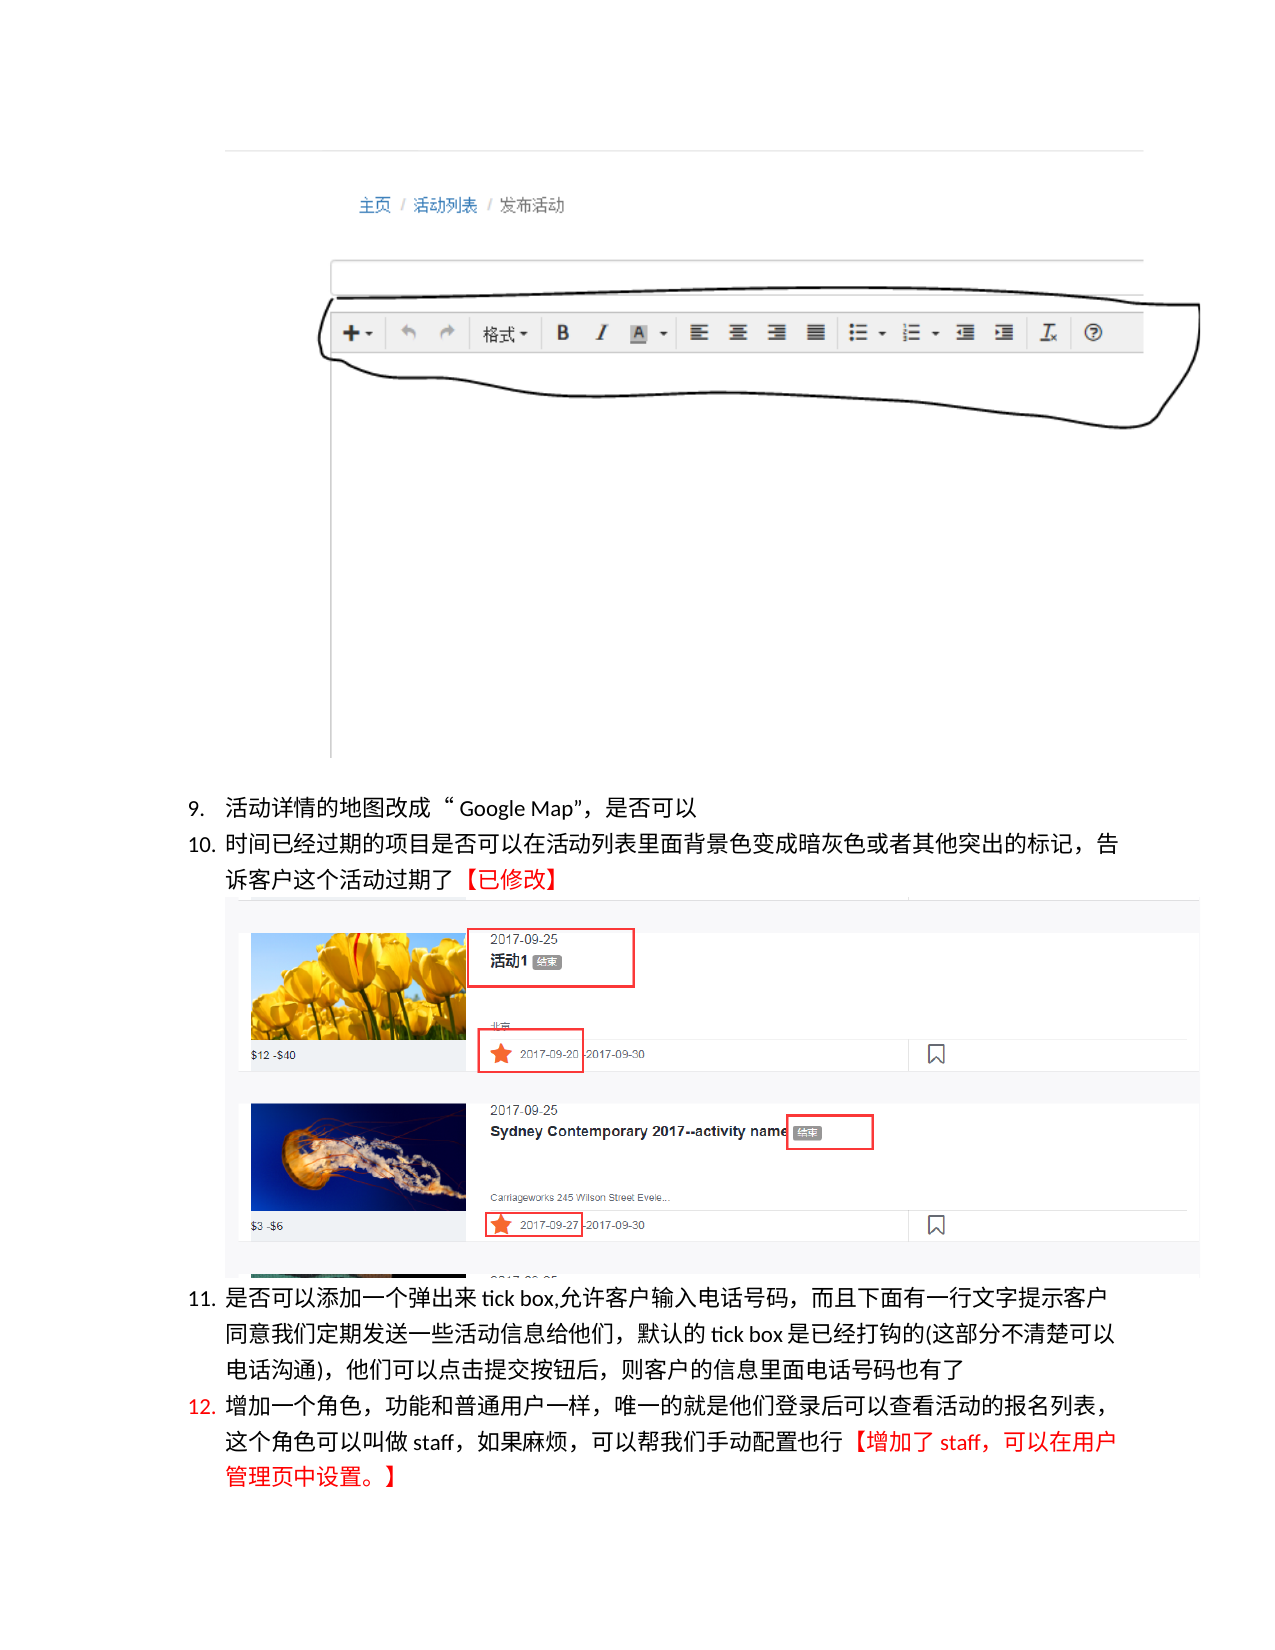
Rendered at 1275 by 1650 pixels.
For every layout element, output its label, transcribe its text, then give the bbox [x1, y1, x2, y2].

picture [225, 150, 1200, 758]
list 是否可以添加一个弹出来tick box,允许客户输入电话号码，而且下面有一行文字提示客户同意我们定期发送一些活动信息给他们，默认的tick box是已经打钩的(这部分不清楚可以电话沟通)，他们可以点击提交按钮后，则客户的信息里面电话号码也有了 [187, 1280, 1125, 1385]
list 增加一个角色，功能和普通用户一样，唯一的就是他们登录后可以查看活动的报名列表，这个角色可以叫做staff，如果麻烦，可以帮我们手动配置也行【增加了staff，可以在用户管理页中设置。】 [187, 1387, 1125, 1492]
list 活动详情的地图改成“ Google Map”，是否可以 [187, 790, 1125, 823]
list 时间已经过期的项目是否可以在活动列表里面背景色变成暗灰色或者其他突出的标记，告诉客户这个活动过期了【已修改】 [187, 826, 1125, 895]
picture [225, 897, 1200, 1278]
